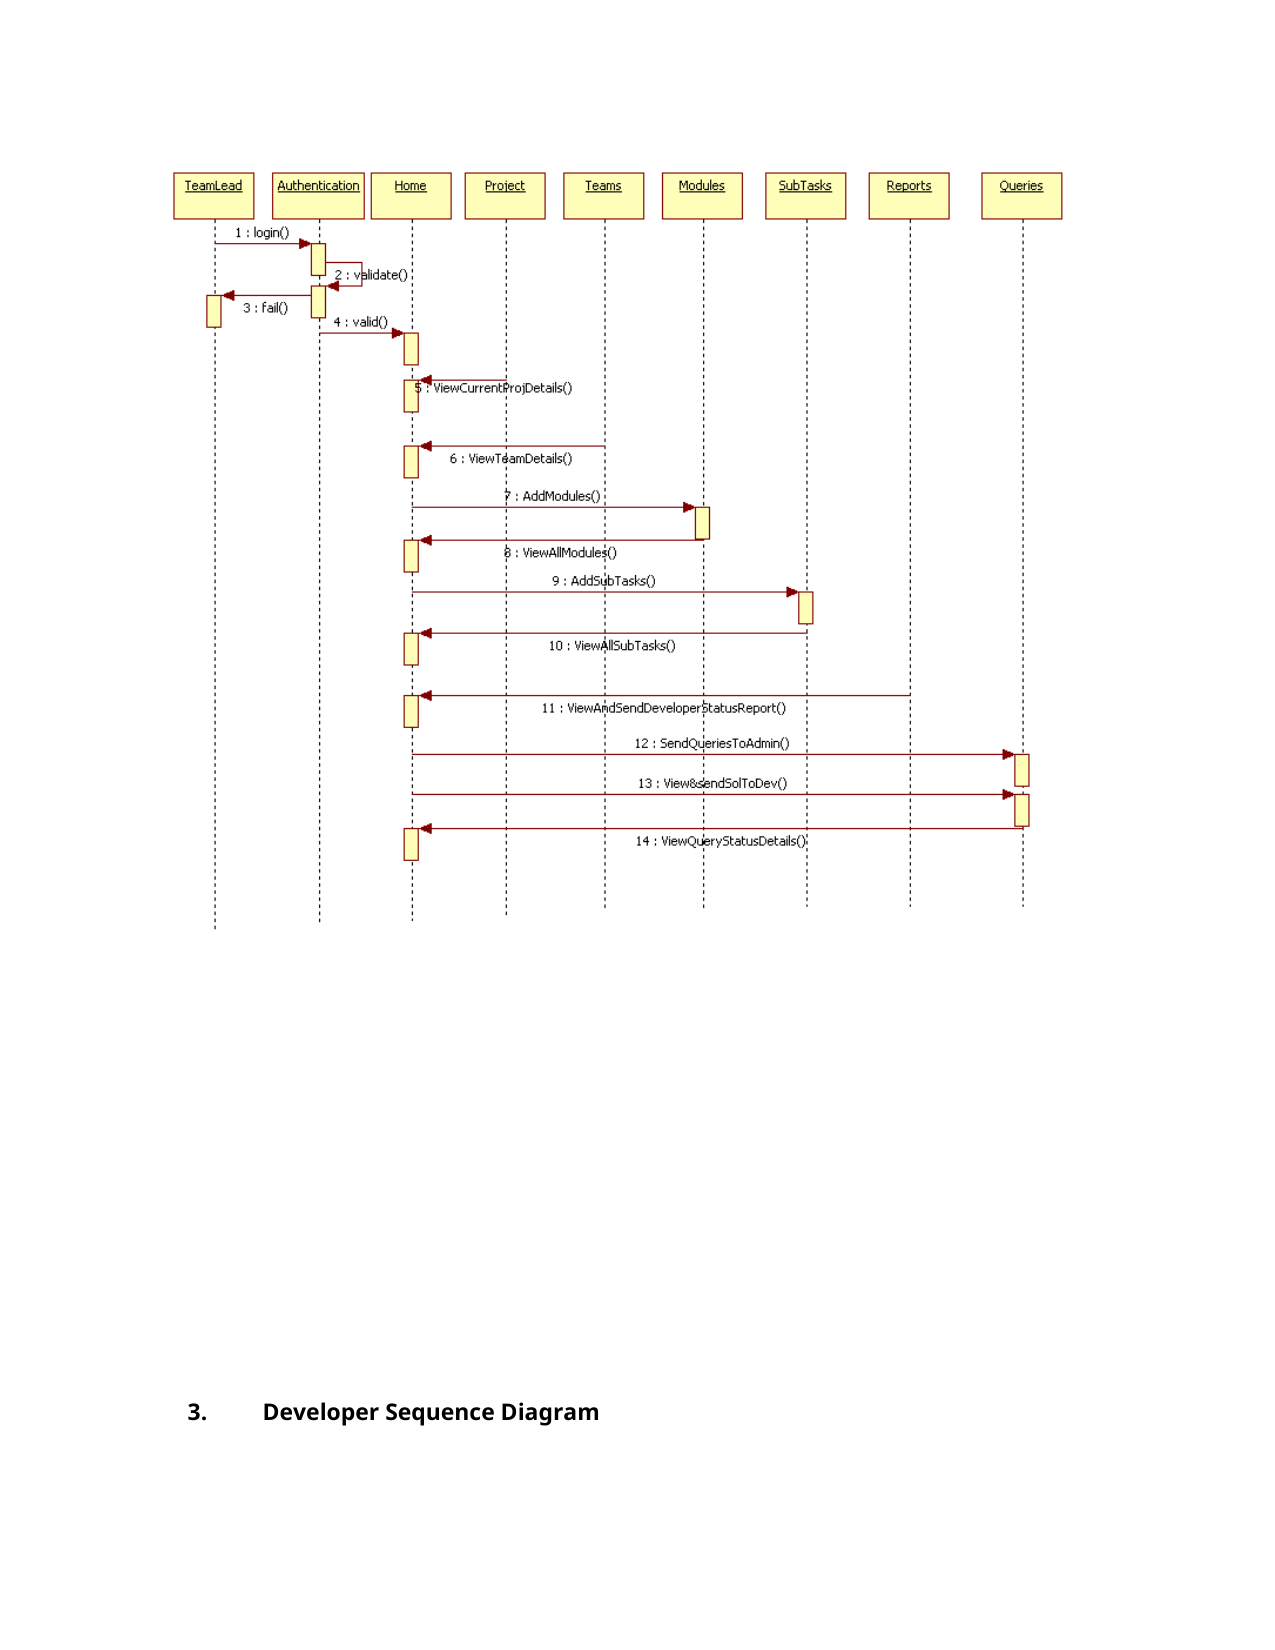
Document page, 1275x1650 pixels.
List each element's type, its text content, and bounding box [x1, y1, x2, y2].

picture [150, 150, 1086, 954]
list Developer Sequence Diagram [187, 1396, 1125, 1427]
